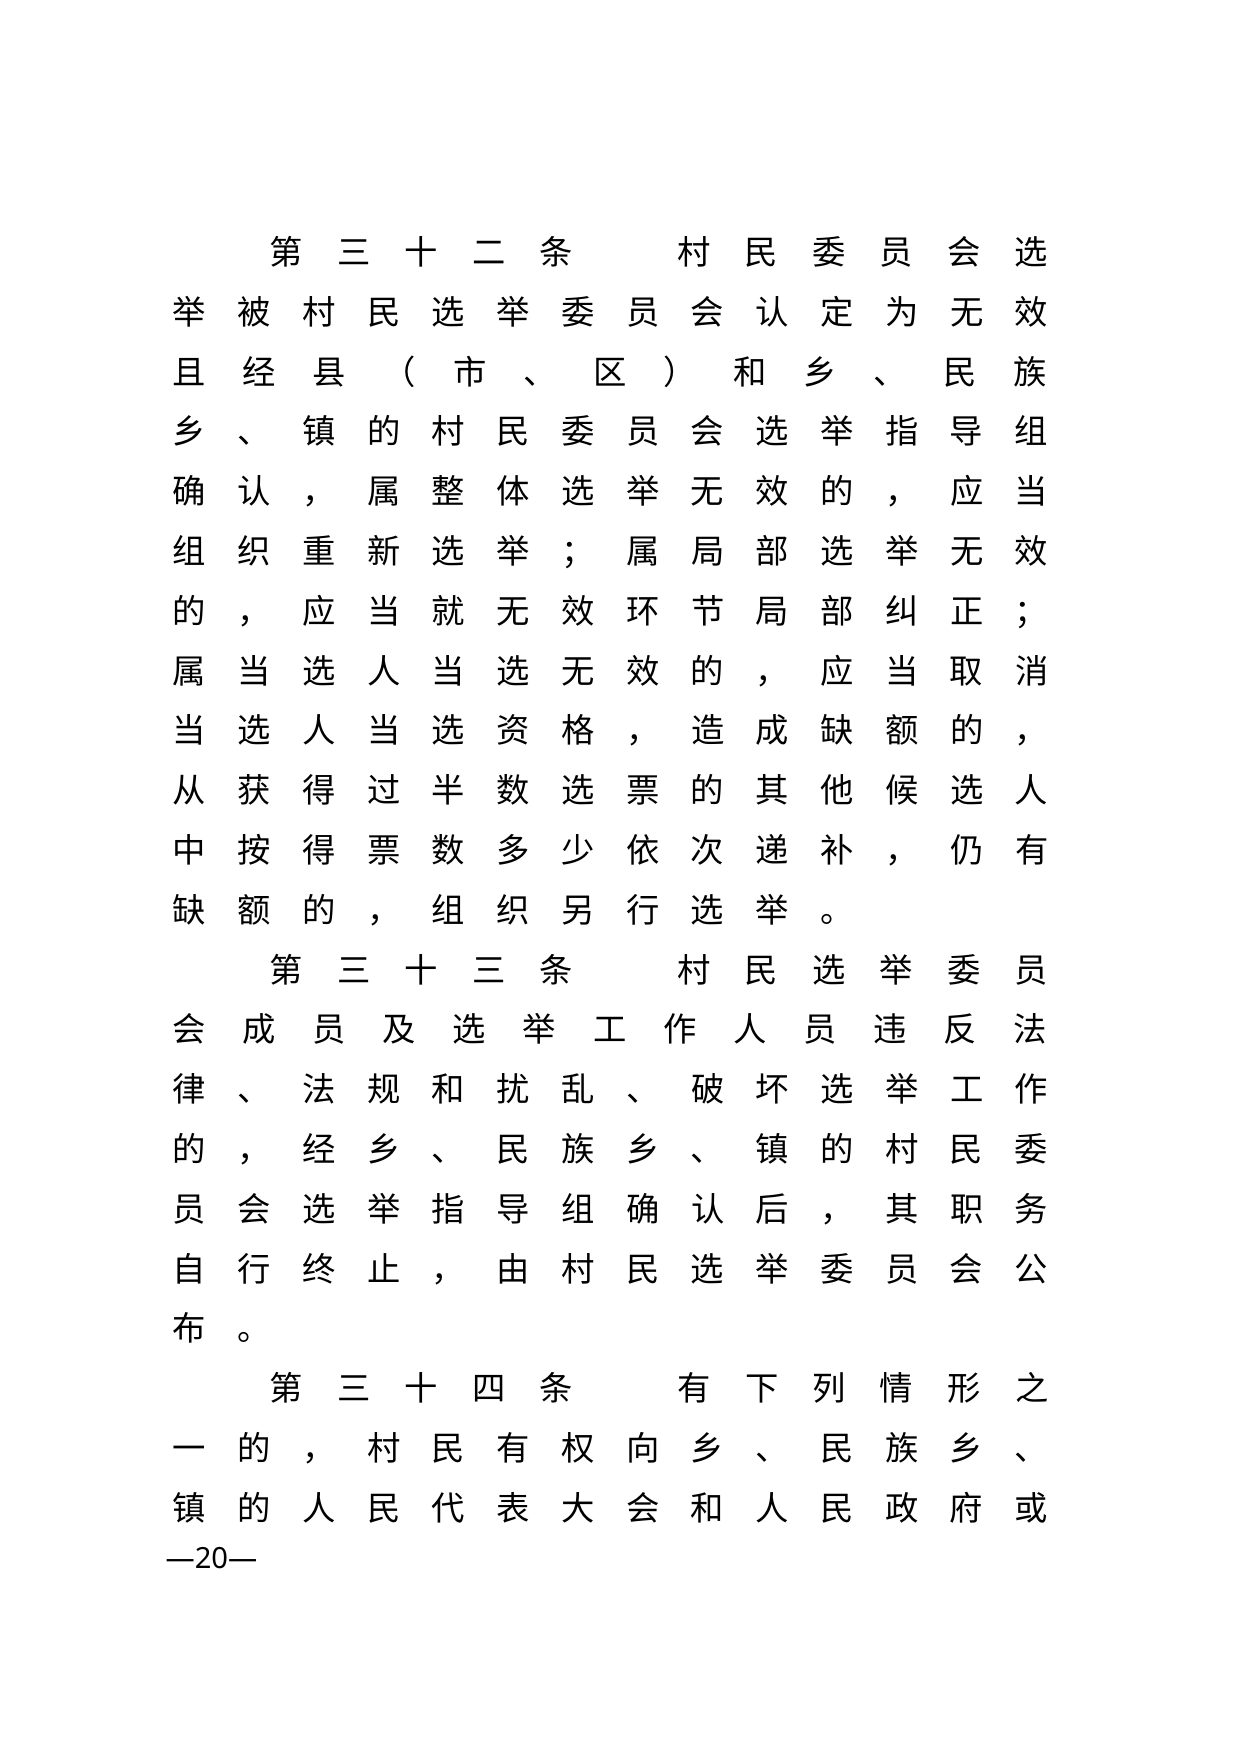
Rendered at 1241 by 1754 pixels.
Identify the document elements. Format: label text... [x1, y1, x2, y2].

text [172, 1356, 1079, 1536]
text 第三十二条 村民委员会选举被村民选举委员会认定为无效且经县（市、区）和乡、民族乡、镇的村民委员会选举指导组确认，属整体选举无效的，应当组织重新选举；属局部选举无效的，应当就无效环节局部纠正；属当选人当选无效的，应当取消当选人当选资格，造成缺额的，从获得过半数选票的其他候选人中按得票数多少依次递补，仍有缺额的，组织另行选举。 [172, 220, 1079, 938]
text 第三十三条 村民选举委员会成员及选举工作人员违反法律、法规和扰乱、破坏选举工作的，经乡、民族乡、镇的村民委员会选举指导组确认后，其职务自行终止，由村民选举委员会公布。 [172, 938, 1079, 1356]
